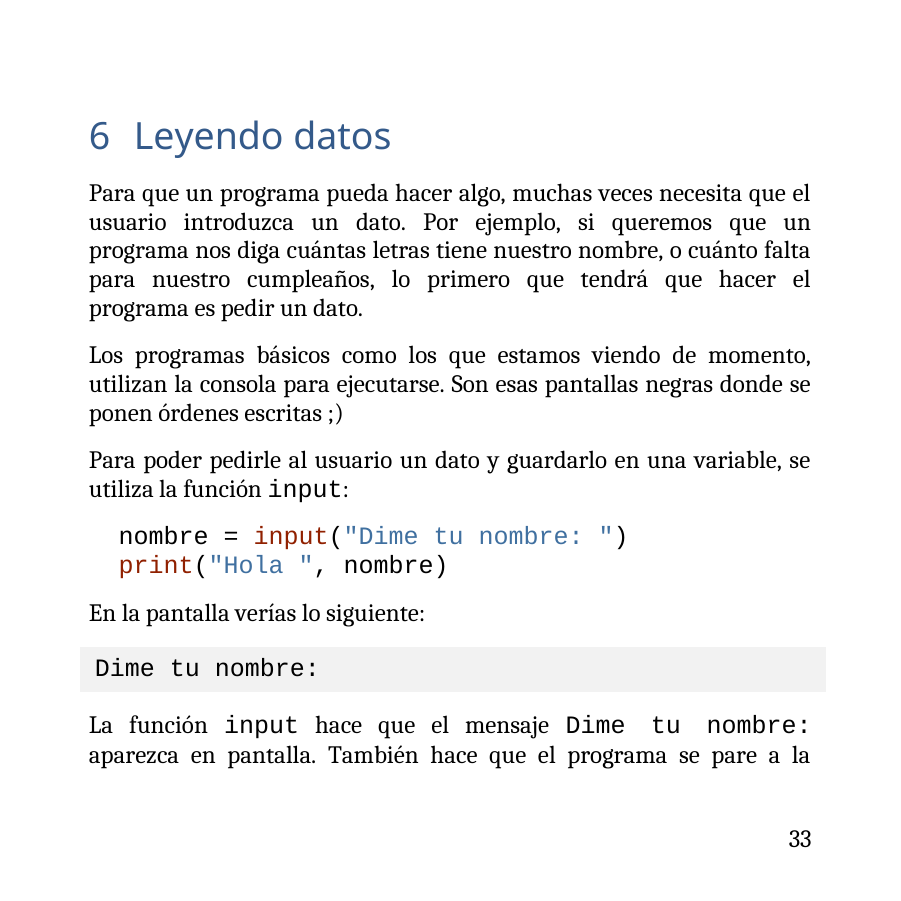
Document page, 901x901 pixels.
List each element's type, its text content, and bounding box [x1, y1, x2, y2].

text Dime tu nombre: [86, 653, 820, 686]
text Para que un programa pueda hacer algo, muchas veces necesita que el usuario introduzca un dato. Por ejemplo, si queremos que un programa nos diga cuántas letras tiene nuestro nombre, o cuánto falta para nuestro cumpleaños, lo primero que tendrá que hacer el programa es pedir un dato. [89, 179, 811, 323]
text nombre = input("Dime tu nombre: ") print("Hola ", nombre) [118, 524, 811, 581]
text En la pantalla verías lo siguiente: [89, 599, 811, 628]
subtitle Leyendo datos [89, 109, 811, 160]
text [89, 711, 811, 769]
text Los programas básicos como los que estamos viendo de momento, utilizan la consola para ejecutarse. Son esas pantallas negras donde se ponen órdenes escritas ;) [89, 341, 811, 428]
text Para poder pedirle al usuario un dato y guardarlo en una variable, se utiliza la función input: [89, 446, 811, 505]
